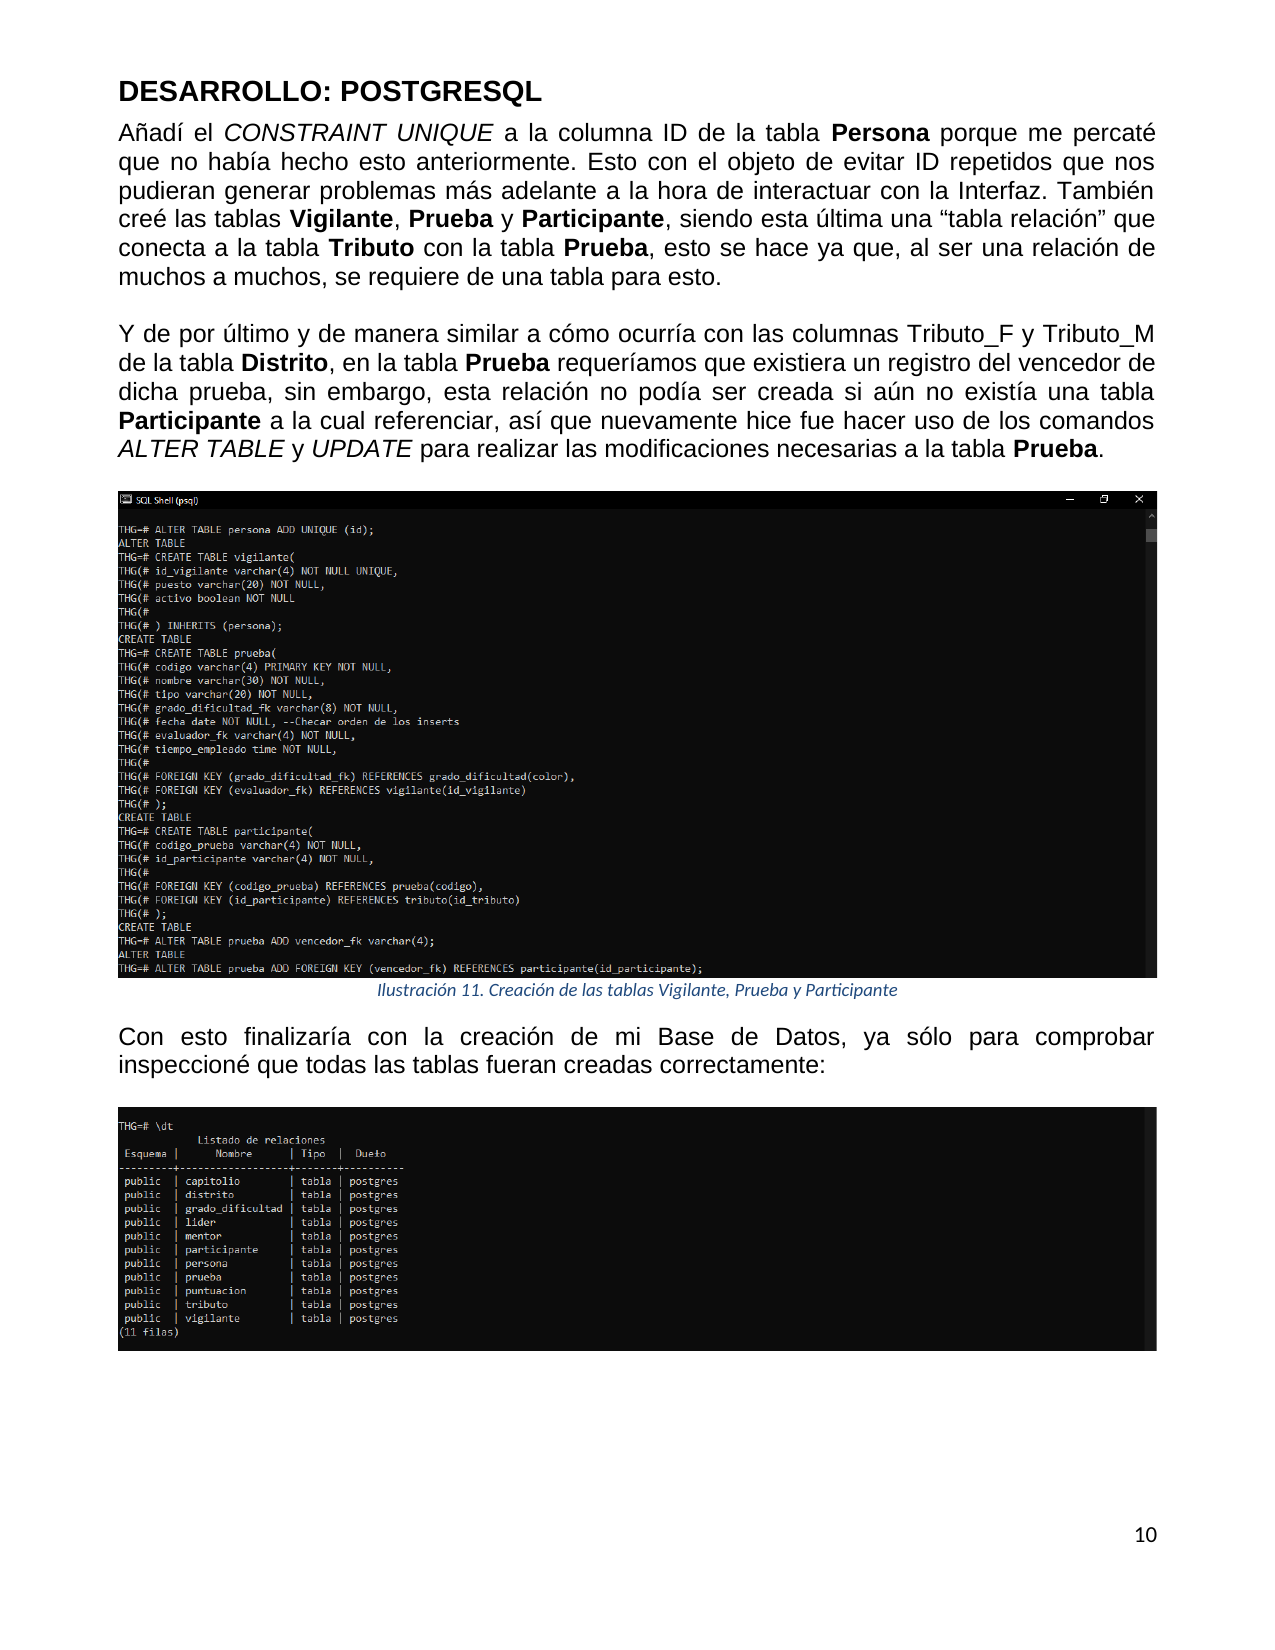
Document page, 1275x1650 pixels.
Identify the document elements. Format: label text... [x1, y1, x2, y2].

text Ilustración 11. Creación de las tablas Vigilante, Prueba y Participante [118, 978, 1157, 1001]
picture [118, 491, 1158, 978]
picture [118, 1107, 1157, 1351]
text Y de por último y de manera similar a cómo ocurría con las columnas Tributo_F y Tributo_M de la tabla Distrito, en la tabla Prueba requeríamos que existiera un registro del vencedor de dicha prueba, sin embargo, esta relación no podía ser creada si aún no existía una tabla Participante a la cual referenciar, así que nuevamente hice fue hacer uso de los comandos ALTER TABLE y UPDATE para realizar las modificaciones necesarias a la tabla Prueba. [118, 319, 1157, 463]
text Con esto finalizaría con la creación de mi Base de Datos, ya sólo para comprobar inspeccioné que todas las tablas fueran creadas correctamente: [118, 1021, 1157, 1079]
